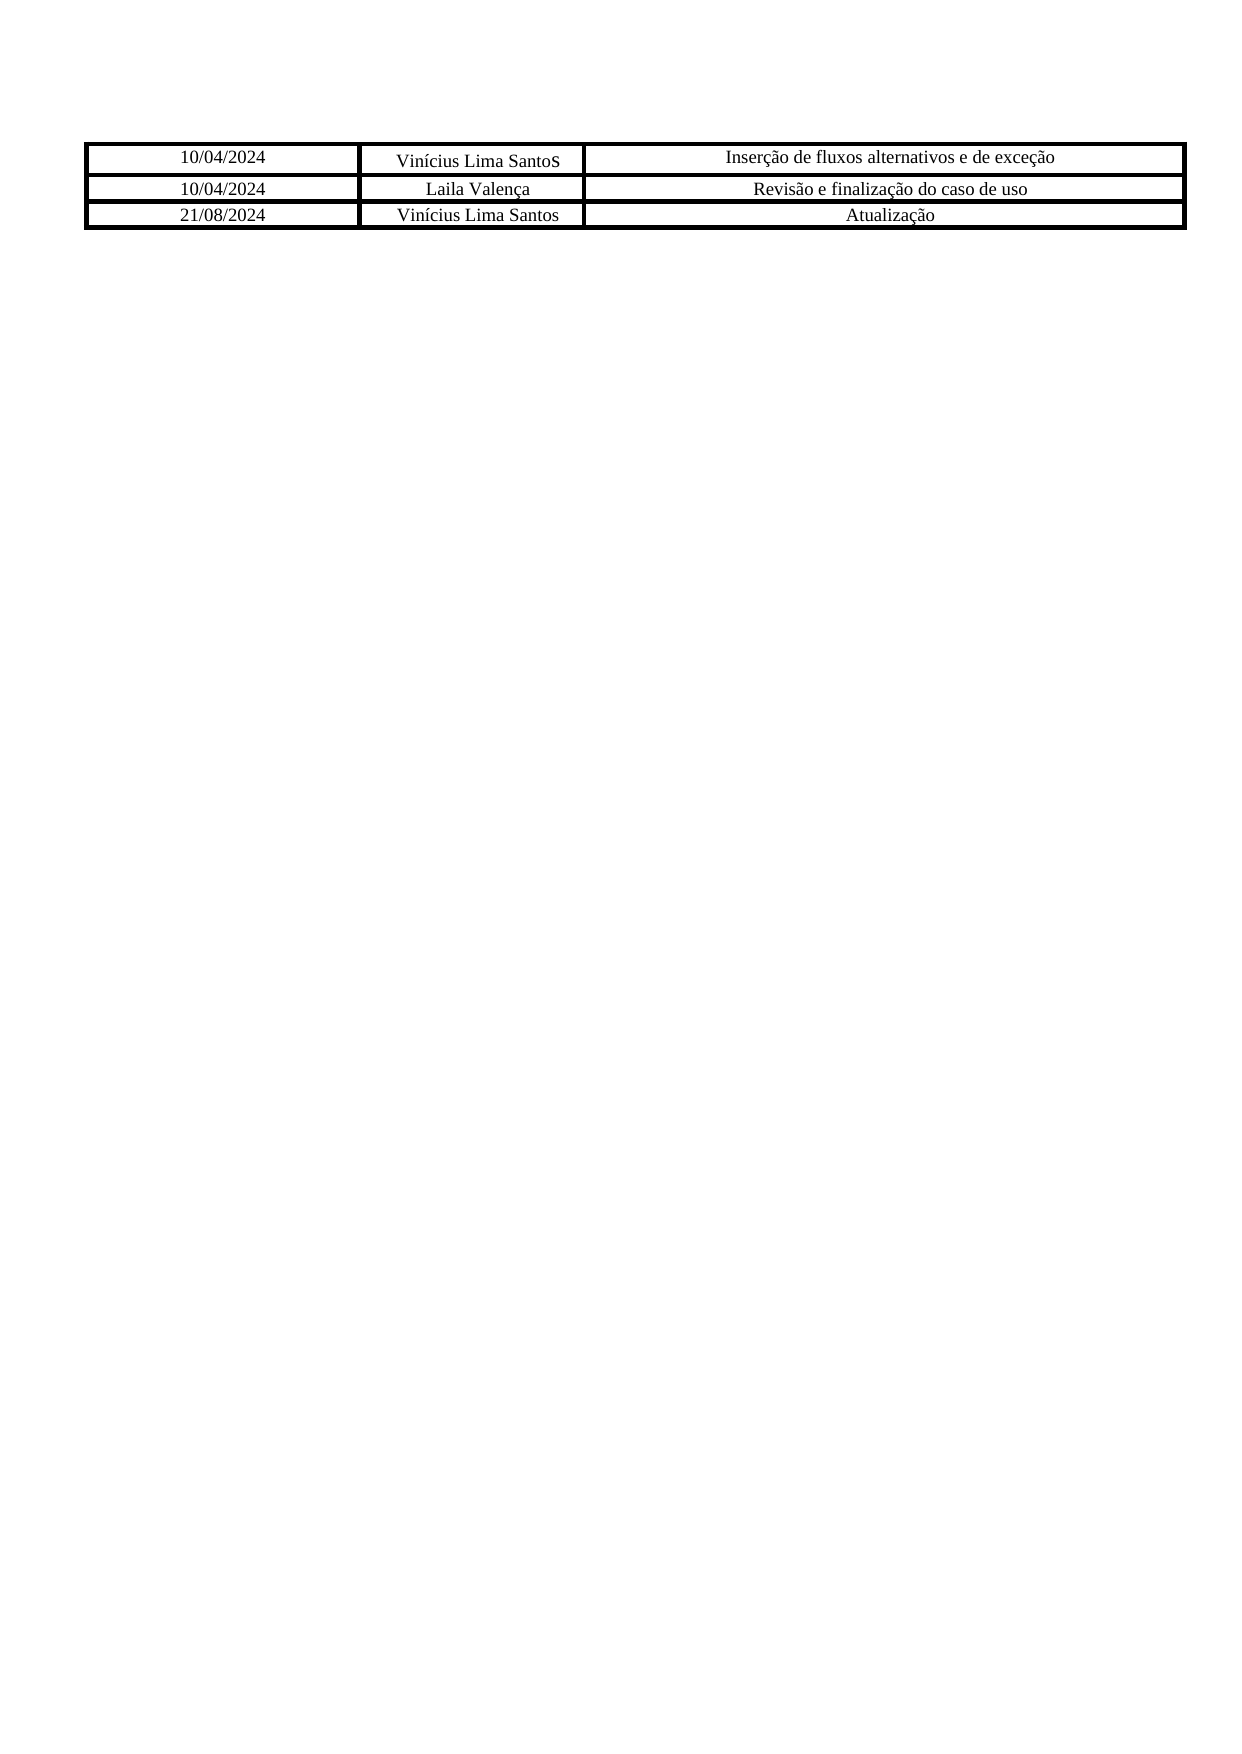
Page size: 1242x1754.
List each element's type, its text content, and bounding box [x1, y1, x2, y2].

table_cell 21/08/2024 [89, 204, 357, 225]
table_cell Inserção de fluxos alternativos e de exceção [586, 146, 1182, 173]
table_cell Revisão e finalização do caso de uso [586, 177, 1182, 199]
table_cell 10/04/2024 [89, 146, 357, 173]
table_cell Vinícius Lima Santos [362, 146, 582, 173]
table_cell Laila Valença [362, 177, 582, 199]
table_cell 10/04/2024 [89, 177, 357, 199]
table_cell Vinícius Lima Santos [362, 204, 582, 225]
table_cell Atualização [586, 204, 1182, 225]
